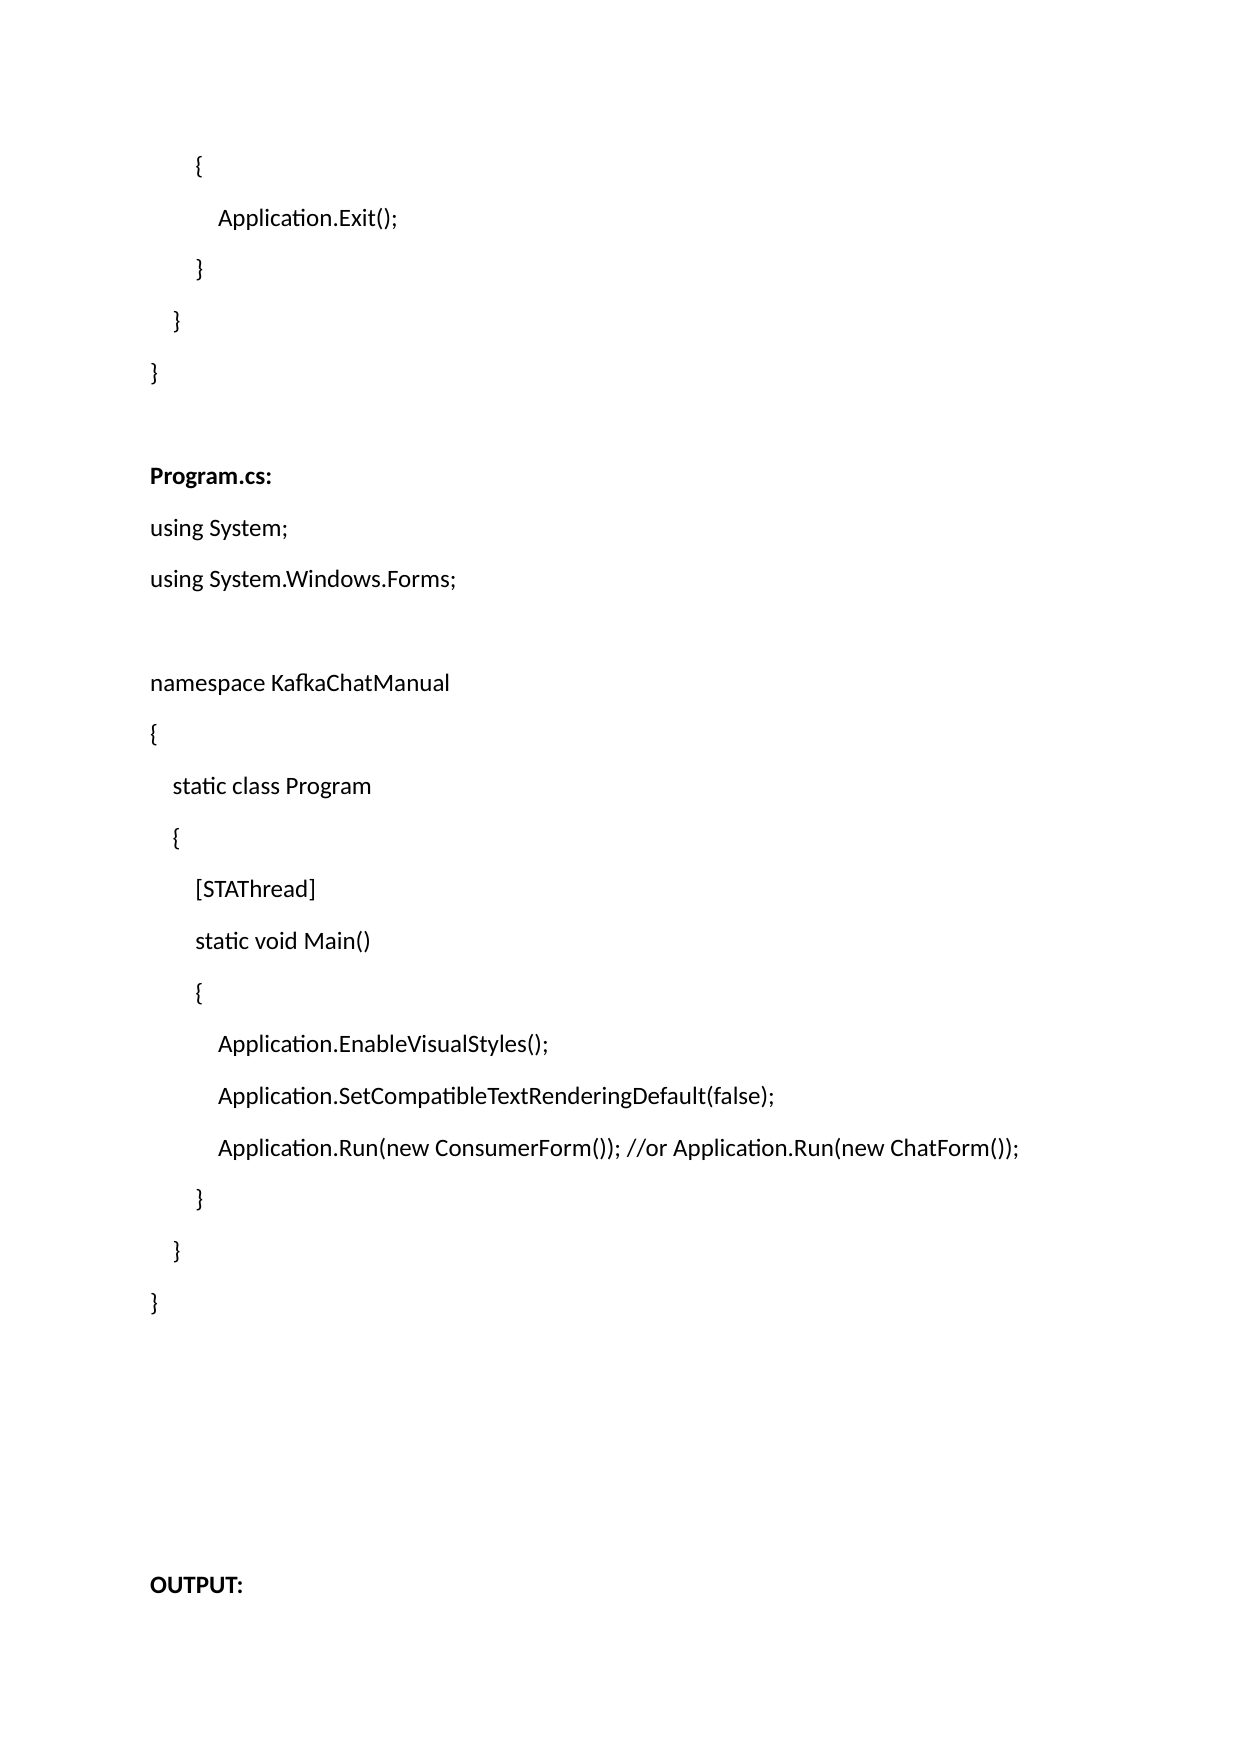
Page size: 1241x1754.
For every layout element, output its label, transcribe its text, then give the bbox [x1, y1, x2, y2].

text using System; [150, 512, 1090, 542]
text namespace KafkaChatManual [150, 667, 1090, 697]
text Program.cs: [150, 460, 1090, 491]
text { [150, 150, 1090, 181]
text { [150, 977, 1090, 1007]
text Application.Run(new ConsumerForm()); //or Application.Run(new ChatForm()); [150, 1132, 1090, 1162]
text [STAThread] [150, 873, 1090, 904]
text } [150, 1183, 1090, 1214]
text } [150, 357, 1090, 387]
text static class Program [150, 770, 1090, 801]
text } [150, 1287, 1090, 1317]
text Application.SetCompatibleTextRenderingDefault(false); [150, 1080, 1090, 1111]
text static void Main() [150, 925, 1090, 956]
text Application.EnableVisualStyles(); [150, 1028, 1090, 1059]
text } [150, 253, 1090, 284]
text Application.Exit(); [150, 202, 1090, 232]
text } [150, 1235, 1090, 1266]
text using System.Windows.Forms; [150, 563, 1090, 594]
text } [150, 305, 1090, 336]
text { [150, 822, 1090, 852]
text { [150, 718, 1090, 749]
text OUTPUT: [150, 1569, 1090, 1599]
